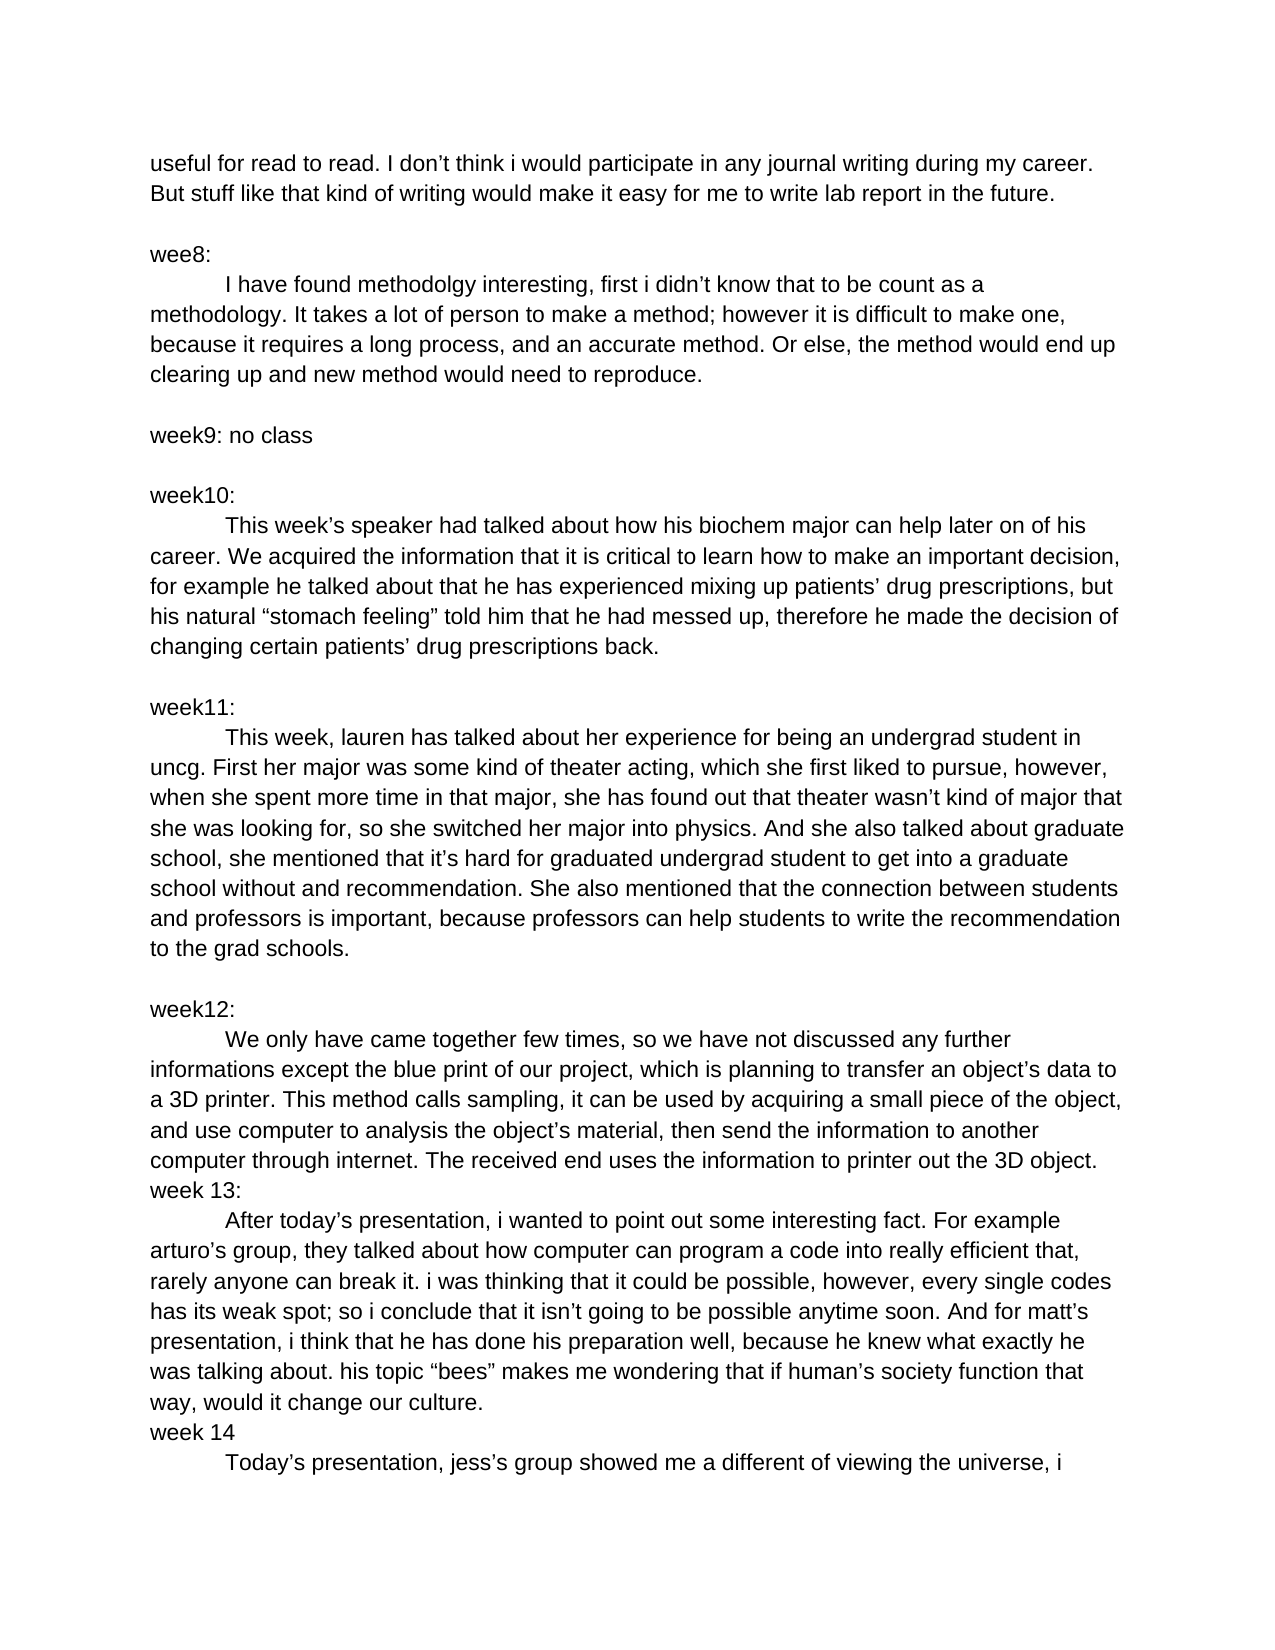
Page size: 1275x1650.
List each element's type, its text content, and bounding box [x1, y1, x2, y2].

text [150, 1449, 1125, 1475]
text This week, lauren has talked about her experience for being an undergrad student in uncg. First her major was some kind of theater acting, which she first liked to pursue, however, when she spent more time in that major, she has found out that theater wasn’t kind of major that she was looking for, so she switched her major into physics. And she also talked about graduate school, she mentioned that it’s hard for graduated undergrad student to get into a graduate school without and recommendation. She also mentioned that the connection between students and professors is important, because professors can help students to write the recommendation to the grad schools. [150, 724, 1125, 962]
text week11: [150, 694, 1125, 720]
text We only have came together few times, so we have not discussed any further informations except the blue print of our project, which is planning to transfer an object’s data to a 3D printer. This method calls sampling, it can be used by acquiring a small piece of the object, and use computer to analysis the object’s material, then send the information to another computer through internet. The received end uses the information to printer out the 3D object. [150, 1026, 1125, 1173]
text week9: no class [150, 422, 1125, 448]
text wee8: [150, 241, 1125, 267]
text week12: [150, 996, 1125, 1022]
text week 14 [150, 1419, 1125, 1445]
text This week’s speaker had talked about how his biochem major can help later on of his career. We acquired the information that it is critical to learn how to make an important decision, for example he talked about that he has experienced mixing up patients’ drug prescriptions, but his natural “stomach feeling” told him that he had messed up, therefore he made the decision of changing certain patients’ drug prescriptions back. [150, 512, 1125, 660]
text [150, 150, 1125, 207]
text week 13: [150, 1177, 1125, 1203]
text week10: [150, 482, 1125, 509]
text I have found methodolgy interesting, first i didn’t know that to be count as a methodology. It takes a lot of person to make a method; however it is difficult to make one, because it requires a long process, and an accurate method. Or else, the method would end up clearing up and new method would need to reproduce. [150, 271, 1125, 388]
text After today’s presentation, i wanted to point out some interesting fact. For example arturo’s group, they talked about how computer can program a code into really efficient that, rarely anyone can break it. i was thinking that it could be possible, however, every single codes has its weak spot; so i conclude that it isn’t going to be possible anytime soon. And for matt’s presentation, i think that he has done his preparation well, because he knew what exactly he was talking about. his topic “bees” makes me wondering that if human’s society function that way, would it change our culture. [150, 1207, 1125, 1415]
